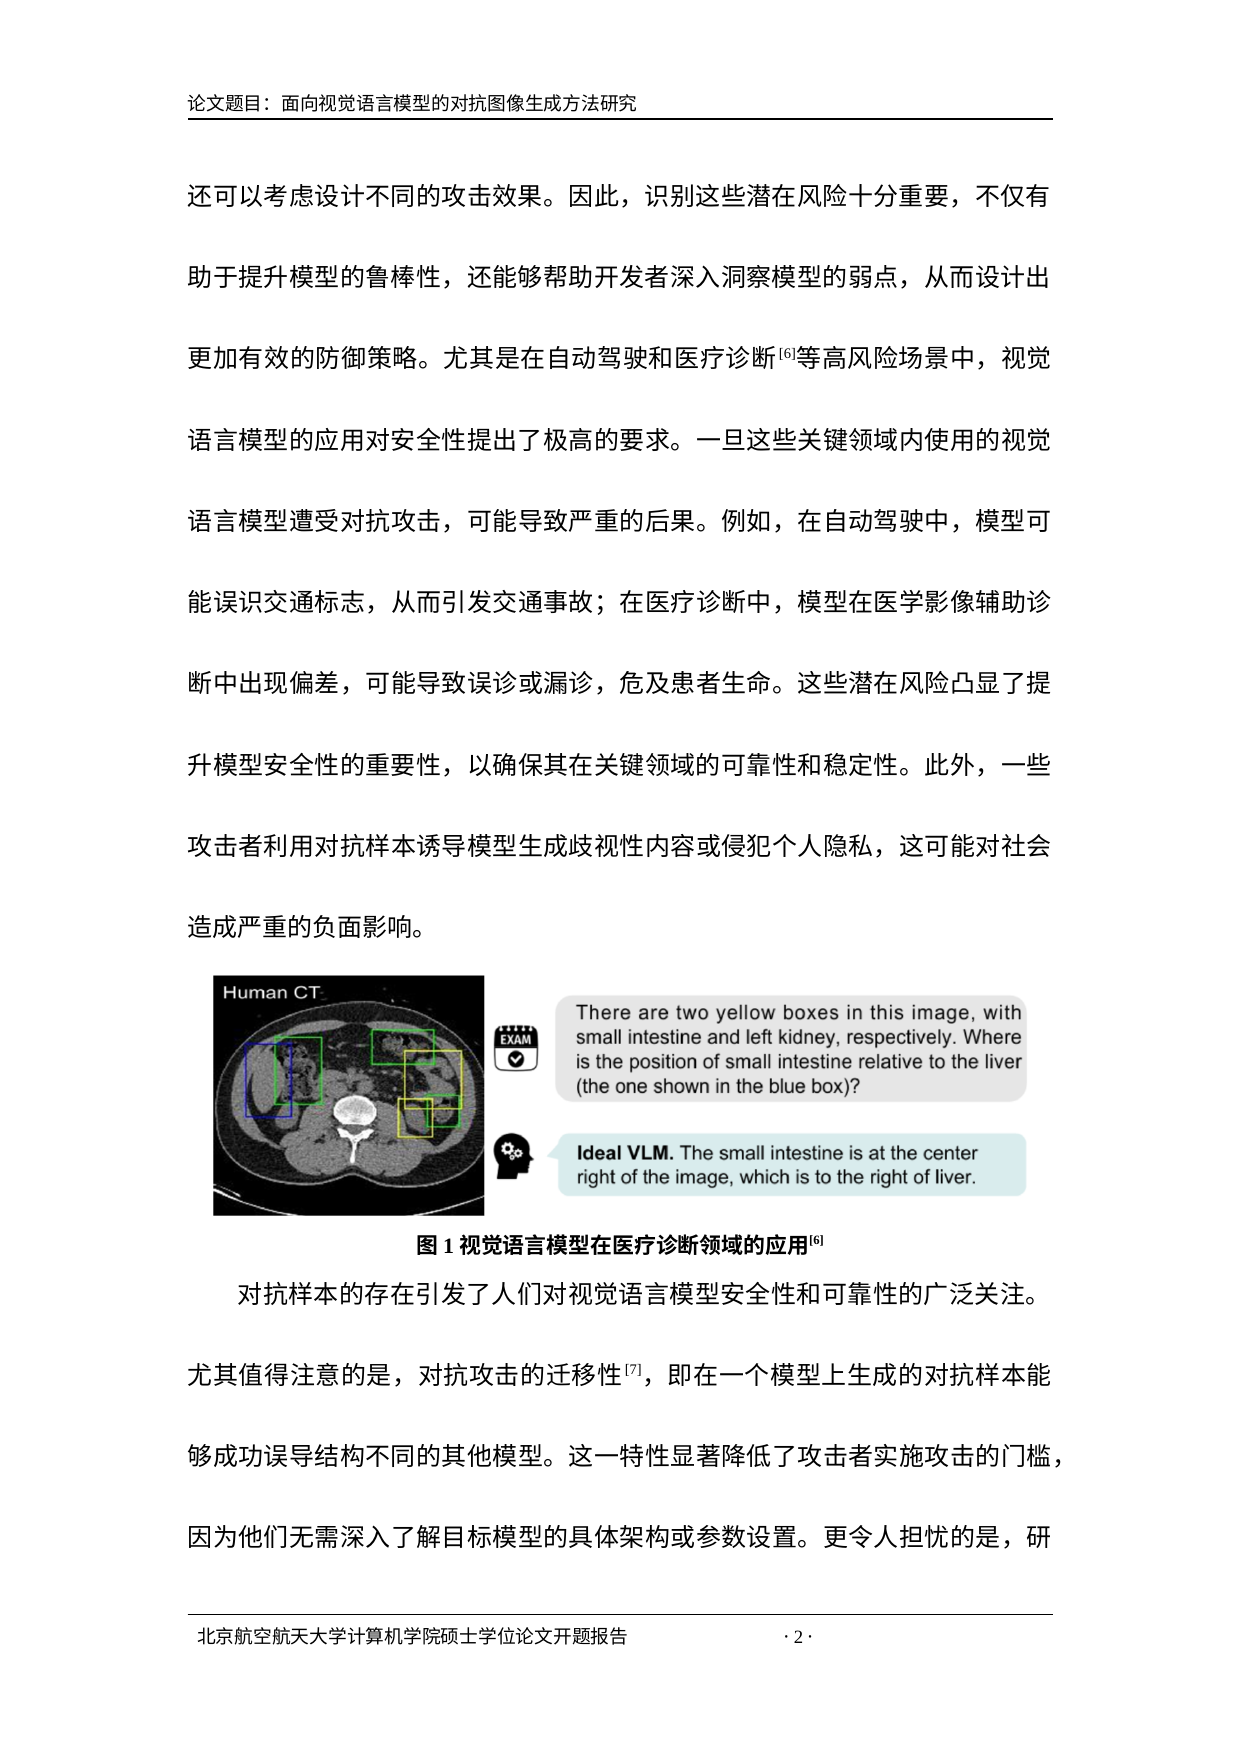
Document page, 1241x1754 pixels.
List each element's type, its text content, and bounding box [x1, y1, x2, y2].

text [187, 1260, 1053, 1568]
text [187, 162, 1053, 958]
picture [210, 967, 1030, 1220]
text 图1 视觉语言模型在医疗诊断领域的应用[6] [187, 1227, 1053, 1260]
